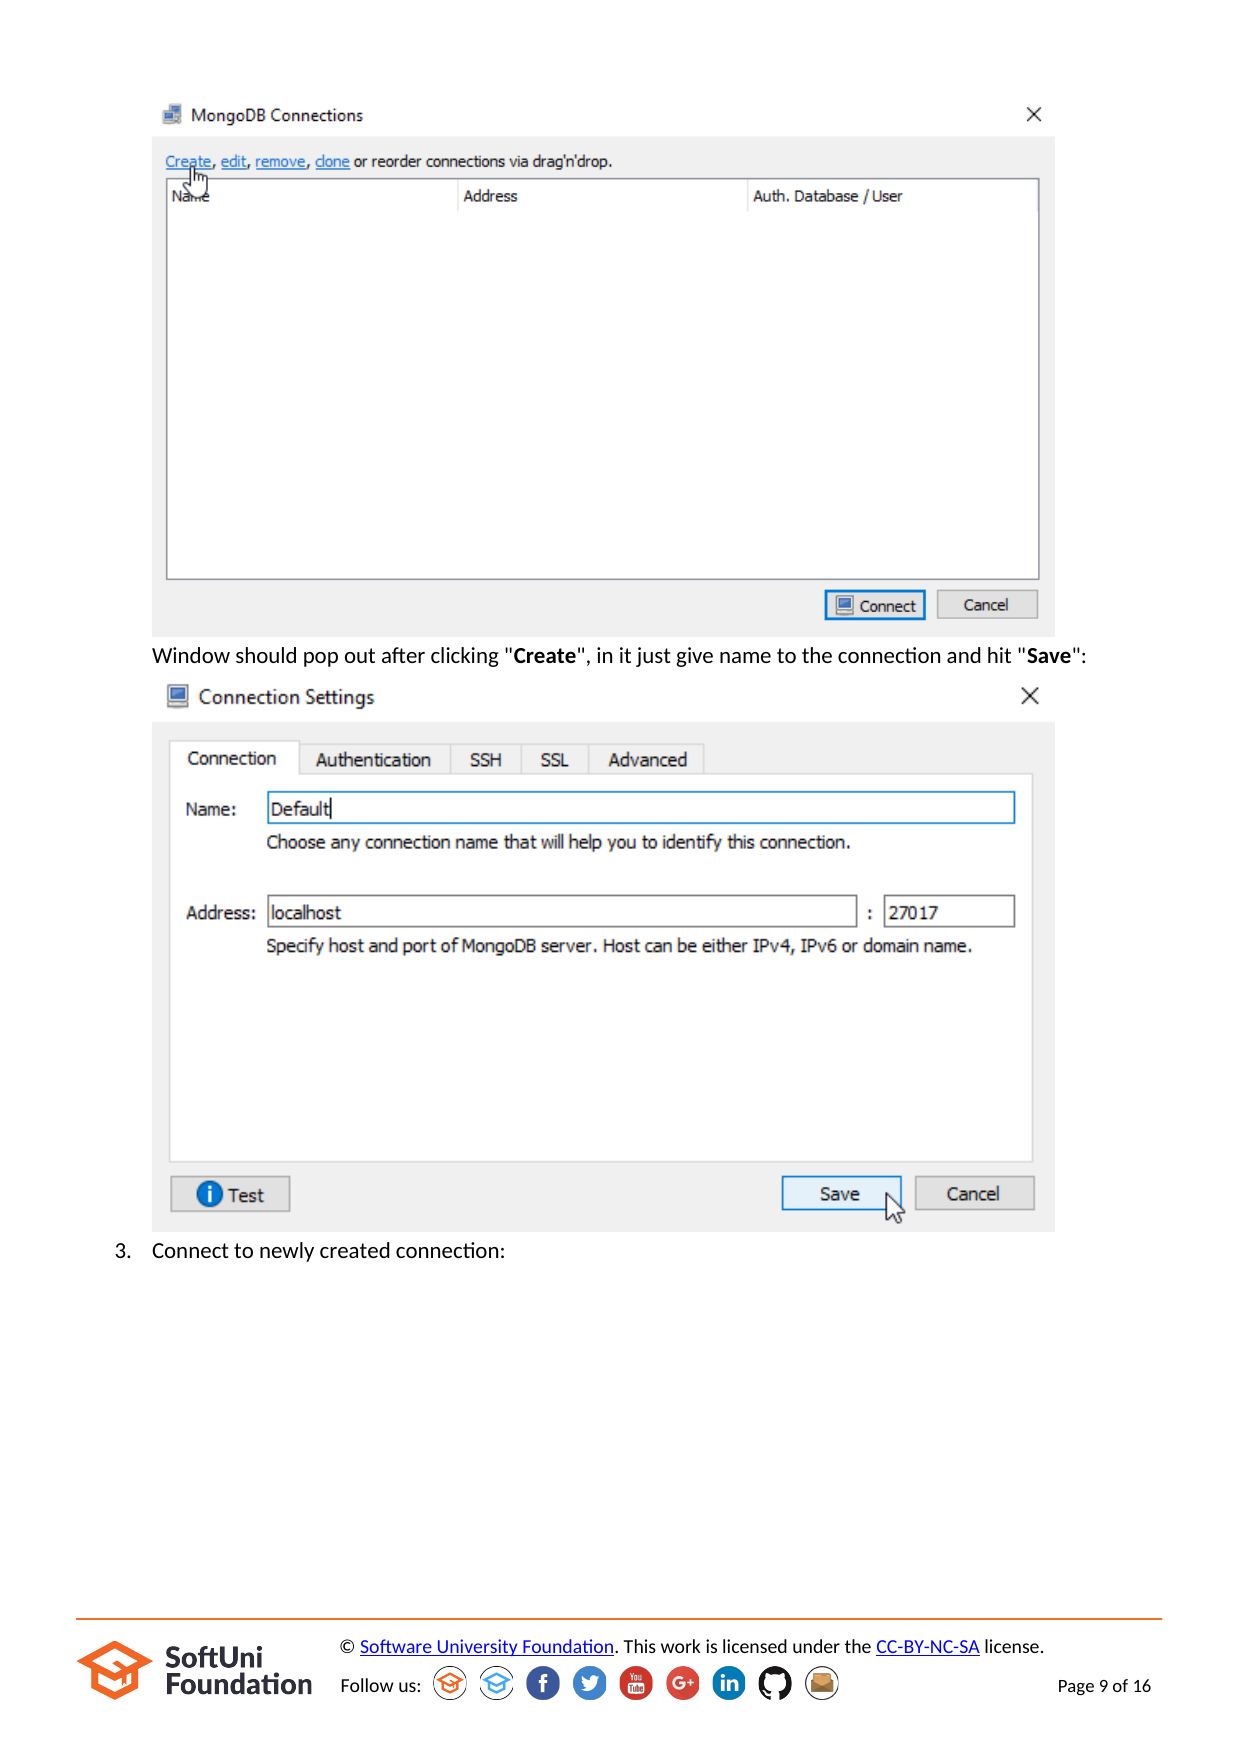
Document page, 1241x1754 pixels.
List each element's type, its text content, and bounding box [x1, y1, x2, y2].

picture [736, 1666, 746, 1676]
picture [805, 1666, 839, 1700]
picture [151, 95, 1055, 637]
picture [573, 1666, 607, 1700]
picture [526, 1666, 560, 1700]
picture [712, 1666, 722, 1676]
picture [727, 1680, 738, 1690]
list Window should pop out after clicking "Create", in it just give name to the connection and hit "Save": [152, 641, 1163, 669]
picture [758, 1666, 792, 1700]
list Connect to newly created connection: [114, 1236, 1163, 1264]
picture [666, 1666, 700, 1700]
picture [151, 673, 1055, 1232]
picture [712, 1690, 722, 1700]
picture [433, 1666, 467, 1700]
picture [76, 1641, 312, 1700]
picture [736, 1690, 746, 1700]
picture [480, 1666, 513, 1700]
picture [619, 1666, 653, 1700]
